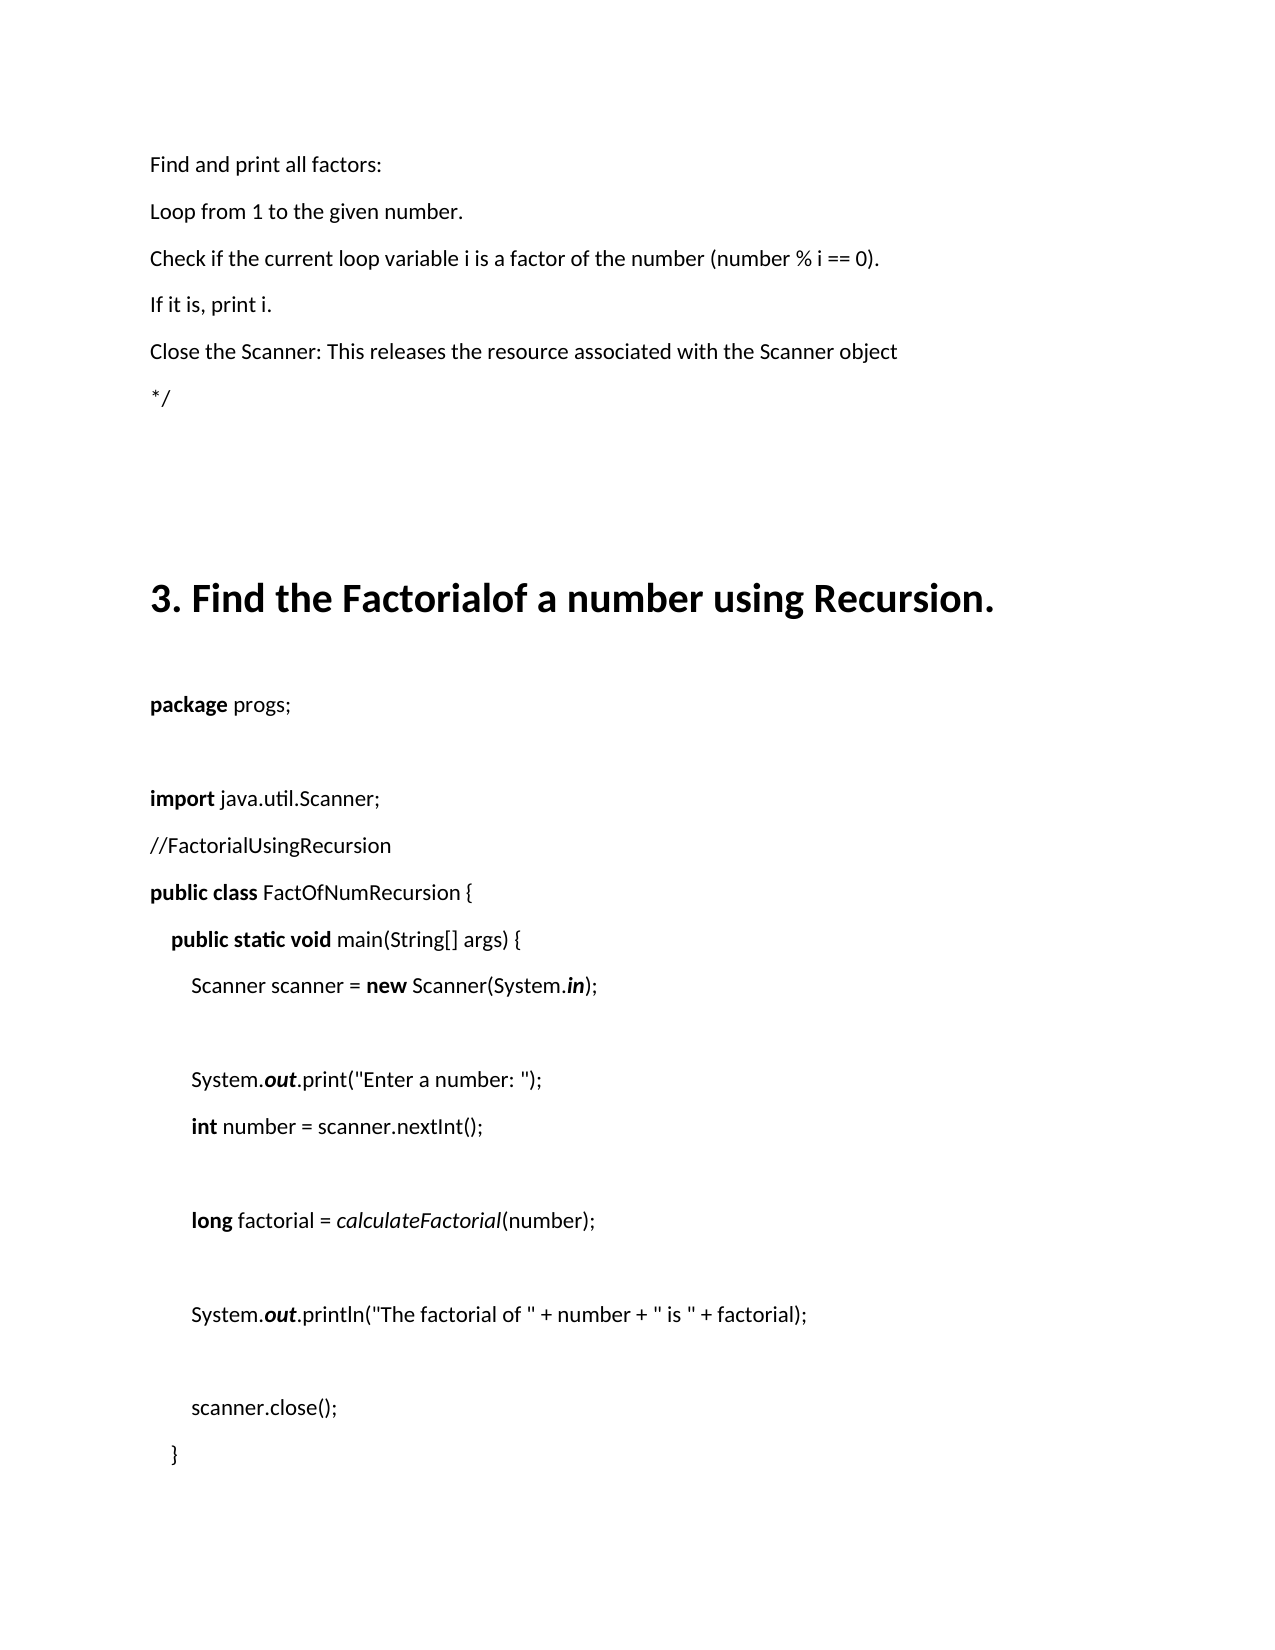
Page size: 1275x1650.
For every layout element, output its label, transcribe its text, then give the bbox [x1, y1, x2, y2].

text Scanner scanner = new Scanner(System.in); [150, 972, 1125, 999]
text //FactorialUsingRecursion [150, 831, 1125, 859]
text package progs; [150, 690, 1125, 718]
text Loop from 1 to the given number. [150, 197, 1125, 225]
text } [150, 1440, 1125, 1468]
text System.out.println("The factorial of " + number + " is " + factorial); [150, 1300, 1125, 1328]
text public class FactOfNumRecursion { [150, 878, 1125, 906]
text 3. Find the Factorialof a number using Recursion. [150, 572, 1125, 623]
text scanner.close(); [150, 1393, 1125, 1421]
text int number = scanner.nextInt(); [150, 1112, 1125, 1140]
text */ [150, 384, 1125, 412]
text If it is, print i. [150, 291, 1125, 319]
text System.out.print("Enter a number: "); [150, 1065, 1125, 1093]
text Close the Scanner: This releases the resource associated with the Scanner object [150, 337, 1125, 366]
text import java.util.Scanner; [150, 784, 1125, 812]
text Check if the current loop variable i is a factor of the number (number % i == 0). [150, 244, 1125, 272]
text Find and print all factors: [150, 150, 1125, 178]
text public static void main(String[] args) { [150, 925, 1125, 953]
text long factorial = calculateFactorial(number); [150, 1206, 1125, 1234]
